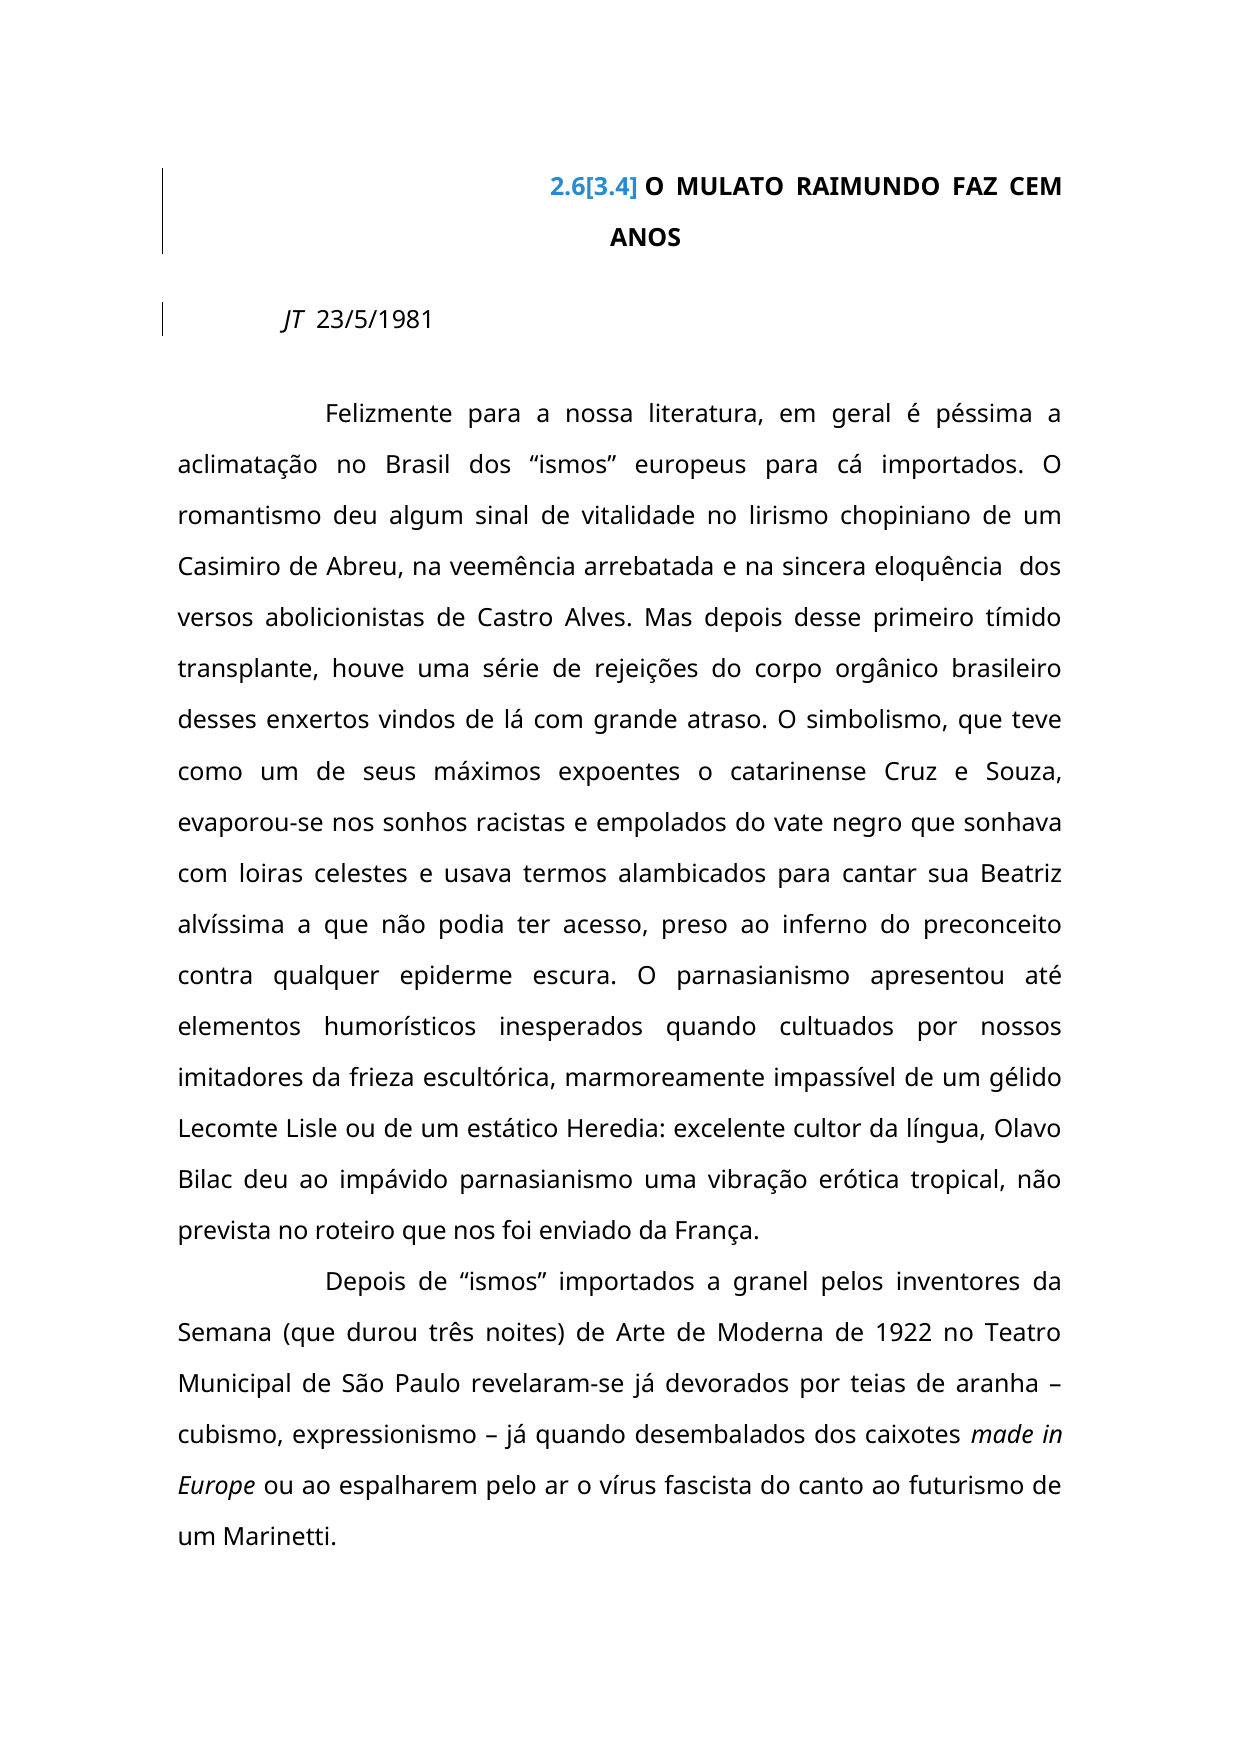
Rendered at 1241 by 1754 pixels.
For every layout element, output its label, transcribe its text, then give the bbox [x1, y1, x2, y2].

subtitle O mulato Raimundo faz cem anos [550, 168, 1063, 253]
text Depois de “ismos” importados a granel pelos inventores da Semana (que durou três noites) de Arte de Moderna de 1922 no Teatro Municipal de São Paulo revelaram-se já devorados por teias de aranha – cubismo, expressionismo – já quando desembalados dos caixotes made in Europe ou ao espalharem pelo ar o vírus fascista do canto ao futurismo de um Marinetti. [177, 1264, 1063, 1553]
text Felizmente para a nossa literatura, em geral é péssima a aclimatação no Brasil dos “ismos” europeus para cá importados. O romantismo deu algum sinal de vitalidade no lirismo chopiniano de um Casimiro de Abreu, na veemência arrebatada e na sincera eloquência dos versos abolicionistas de Castro Alves. Mas depois desse primeiro tímido transplante, houve uma série de rejeições do corpo orgânico brasileiro desses enxertos vindos de lá com grande atraso. O simbolismo, que teve como um de seus máximos expoentes o catarinense Cruz e Souza, evaporou-se nos sonhos racistas e empolados do vate negro que sonhava com loiras celestes e usava termos alambicados para cantar sua Beatriz alvíssima a que não podia ter acesso, preso ao inferno do preconceito contra qualquer epiderme escura. O parnasianismo apresentou até elementos humorísticos inesperados quando cultuados por nossos imitadores da frieza escultórica, marmoreamente impassível de um gélido Lecomte Lisle ou de um estático Heredia: excelente cultor da língua, Olavo Bilac deu ao impávido parnasianismo uma vibração erótica tropical, não prevista no roteiro que nos foi enviado da França. [177, 396, 1063, 1247]
text JT 23/5/1981 [177, 302, 1063, 336]
